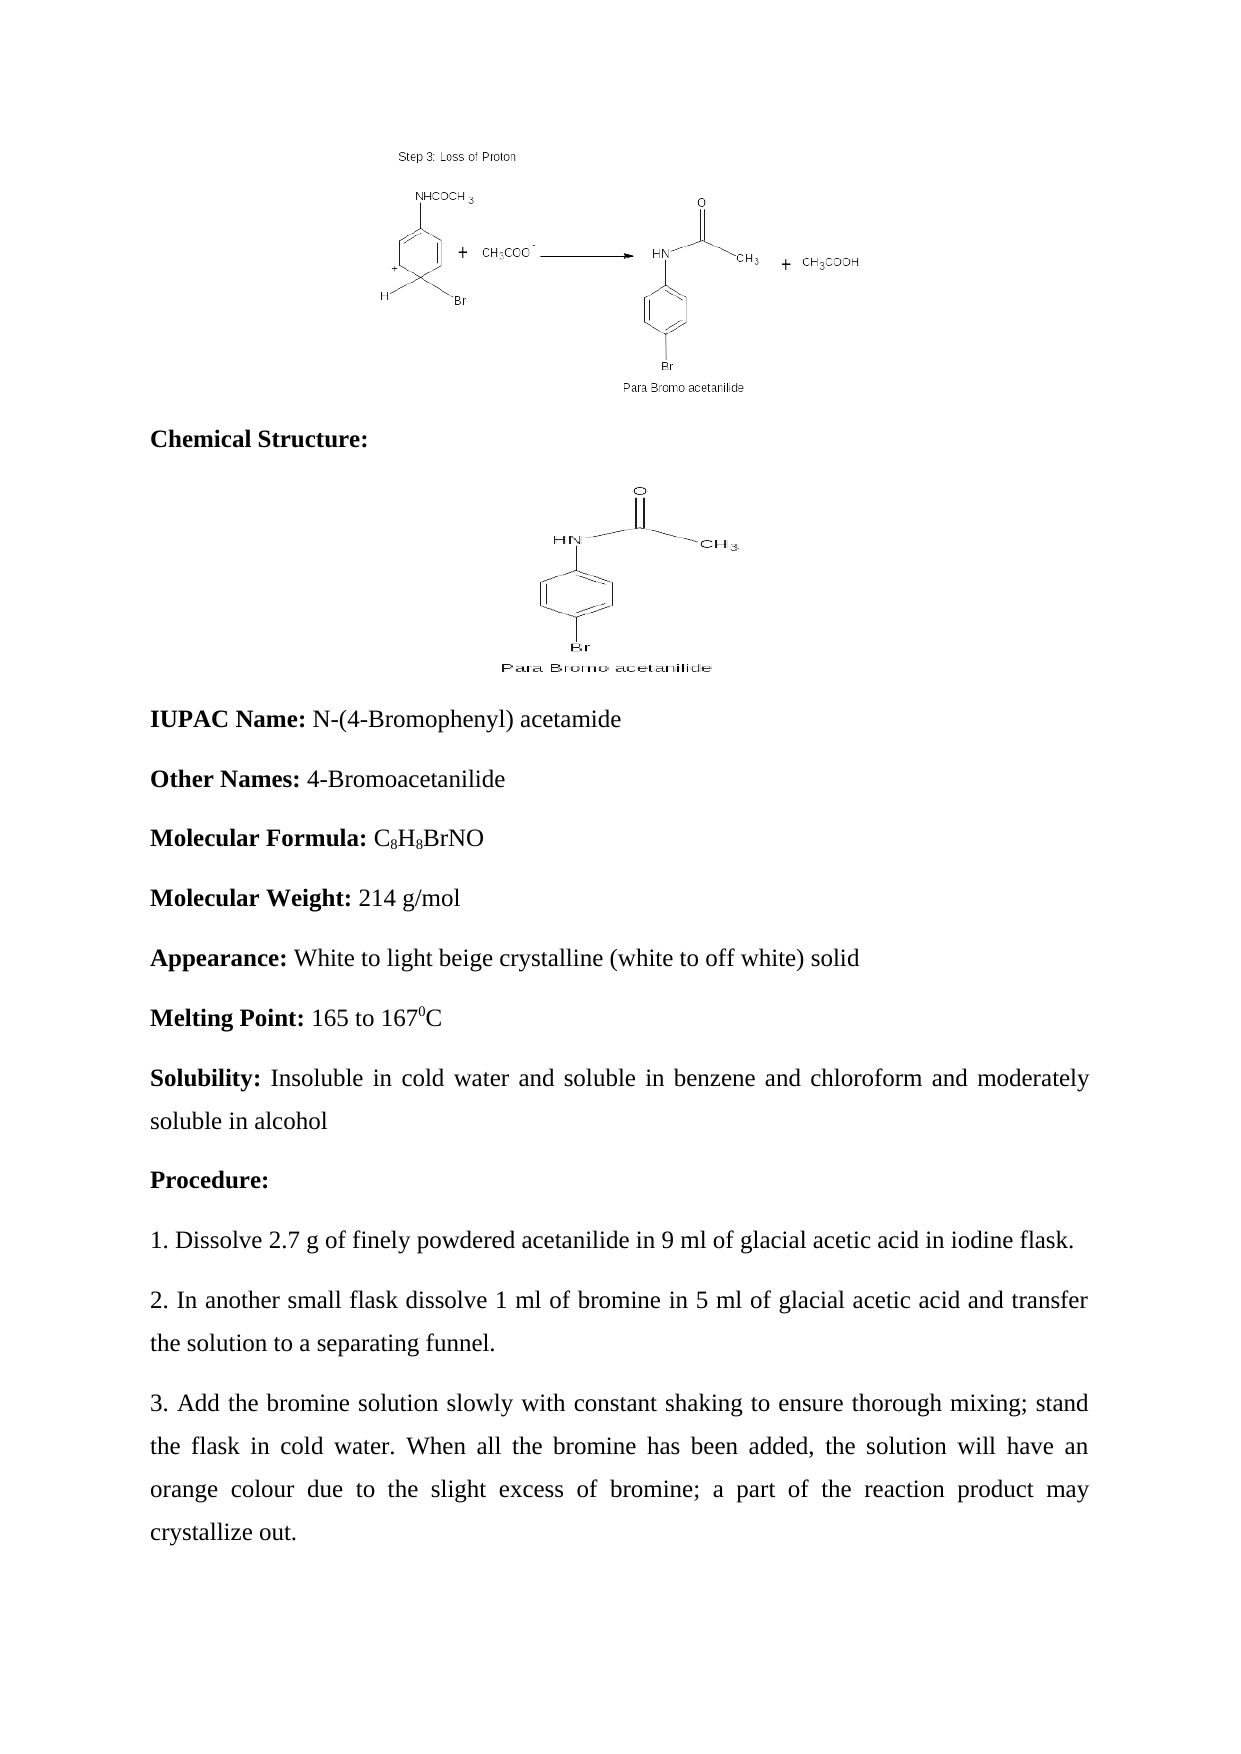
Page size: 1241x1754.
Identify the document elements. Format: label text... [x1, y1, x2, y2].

text Procedure: [150, 1166, 1090, 1194]
text Other Names: 4-Bromoacetanilide [150, 764, 1090, 792]
text IUPAC Name: N-(4-Bromophenyl) acetamide [150, 704, 1090, 733]
text Melting Point: 165 to 1670C [150, 1003, 1090, 1032]
text Molecular Formula: C8H8BrNO [150, 823, 1090, 852]
text Molecular Weight: 214 g/mol [150, 883, 1090, 912]
text Appearance: White to light beige crystalline (white to off white) solid [150, 943, 1090, 972]
text 1. Dissolve 2.7 g of finely powdered acetanilide in 9 ml of glacial acetic acid in iodine flask. [150, 1225, 1090, 1254]
text Solubility: Insoluble in cold water and soluble in benzene and chloroform and moderately soluble in alcohol [150, 1063, 1090, 1134]
text Chemical Structure: [150, 424, 1090, 453]
text 3. Add the bromine solution slowly with constant shaking to ensure thorough mixing; stand the flask in cold water. When all the bromine has been added, the solution will have an orange colour due to the slight excess of bromine; a part of the reaction product may crystallize out. [150, 1388, 1090, 1546]
text 2. In another small flask dissolve 1 ml of bromine in 5 ml of glacial acetic acid and transfer the solution to a separating funnel. [150, 1285, 1090, 1357]
